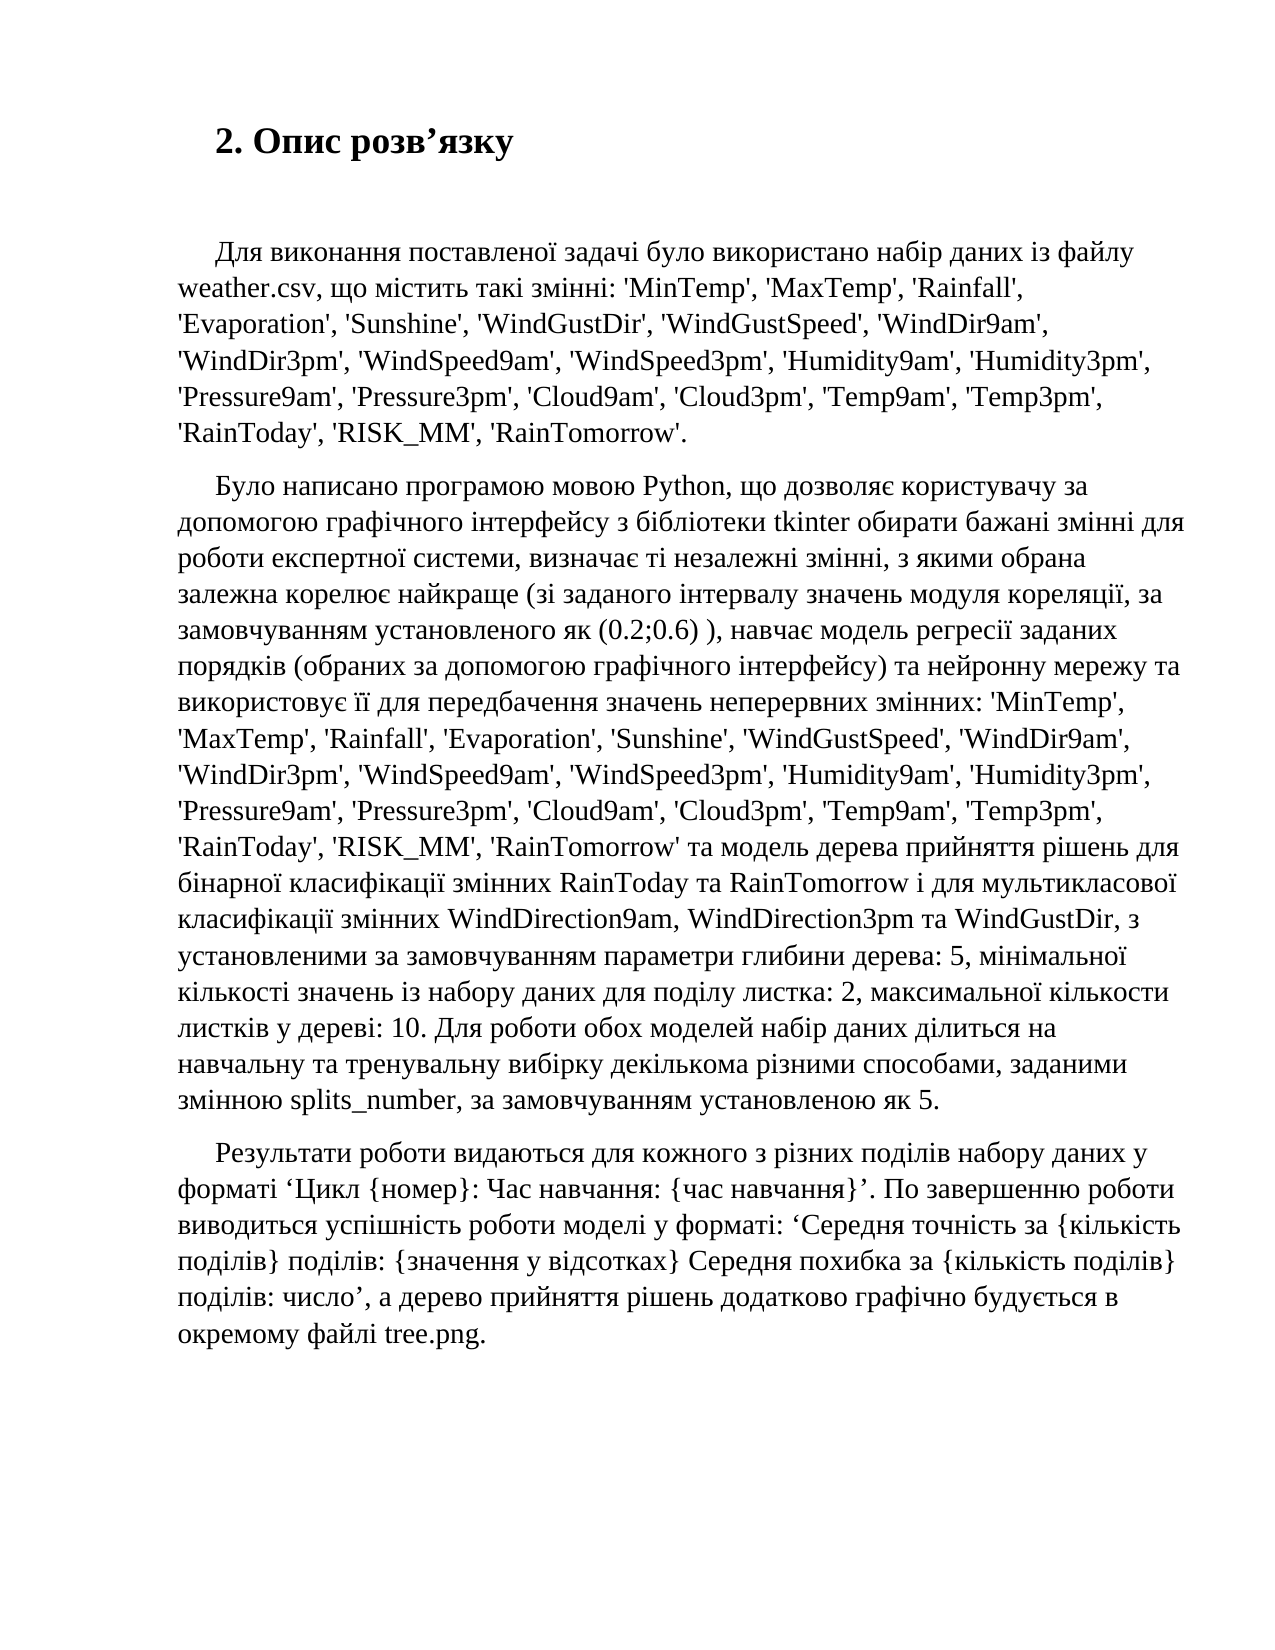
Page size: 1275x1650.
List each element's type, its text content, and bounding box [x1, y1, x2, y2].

text Для виконання поставленої задачі було використано набір даних із файлу weather.csv, що містить такі змінні: 'MinTemp', 'MaxTemp', 'Rainfall', 'Evaporation', 'Sunshine', 'WindGustDir', 'WindGustSpeed', 'WindDir9am', 'WindDir3pm', 'WindSpeed9am', 'WindSpeed3pm', 'Humidity9am', 'Humidity3pm', 'Pressure9am', 'Pressure3pm', 'Cloud9am', 'Cloud3pm', 'Temp9am', 'Temp3pm', 'RainToday', 'RISK_MM', 'RainTomorrow'. [177, 234, 1186, 448]
text Результати роботи видаються для кожного з різних поділів набору даних у форматі ‘Цикл {номер}: Час навчання: {час навчання}’. По завершенню роботи виводиться успішність роботи моделі у форматі: ‘Середня точність за {кількість поділів} поділів: {значення у відсотках} Середня похибка за {кількість поділів} поділів: число’, а дерево прийняття рішень додатково графічно будується в окремому файлі tree.png. [177, 1135, 1186, 1349]
text Було написано програмою мовою Python, що дозволяє користувачу за допомогою графічного інтерфейсу з бібліотеки tkinter обирати бажані змінні для роботи експертної системи, визначає ті незалежні змінні, з якими обрана залежна корелює найкраще (зі заданого інтервалу значень модуля кореляції, за замовчуванням установленого як (0.2;0.6) ), навчає модель регресії заданих порядків (обраних за допомогою графічного інтерфейсу) та нейронну мережу та використовує її для передбачення значень неперервних змінних: 'MinTemp', 'MaxTemp', 'Rainfall', 'Evaporation', 'Sunshine', 'WindGustSpeed', 'WindDir9am', 'WindDir3pm', 'WindSpeed9am', 'WindSpeed3pm', 'Humidity9am', 'Humidity3pm', 'Pressure9am', 'Pressure3pm', 'Cloud9am', 'Cloud3pm', 'Temp9am', 'Temp3pm', 'RainToday', 'RISK_MM', 'RainTomorrow' та модель дерева прийняття рішень для бінарної класифікації змінних RainToday та RainTomorrow і для мультикласової класифікації змінних WindDirection9am, WindDirection3pm та WindGustDir, з установленими за замовчуванням параметри глибини дерева: 5, мінімальної кількості значень із набору даних для поділу листка: 2, максимальної кількости листків у дереві: 10. Для роботи обох моделей набір даних ділиться на навчальну та тренувальну вибірку декількома різними способами, заданими змінною splits_number, за замовчуванням установленою як 5. [177, 468, 1186, 1116]
list Опис розв’язку [215, 118, 1186, 161]
